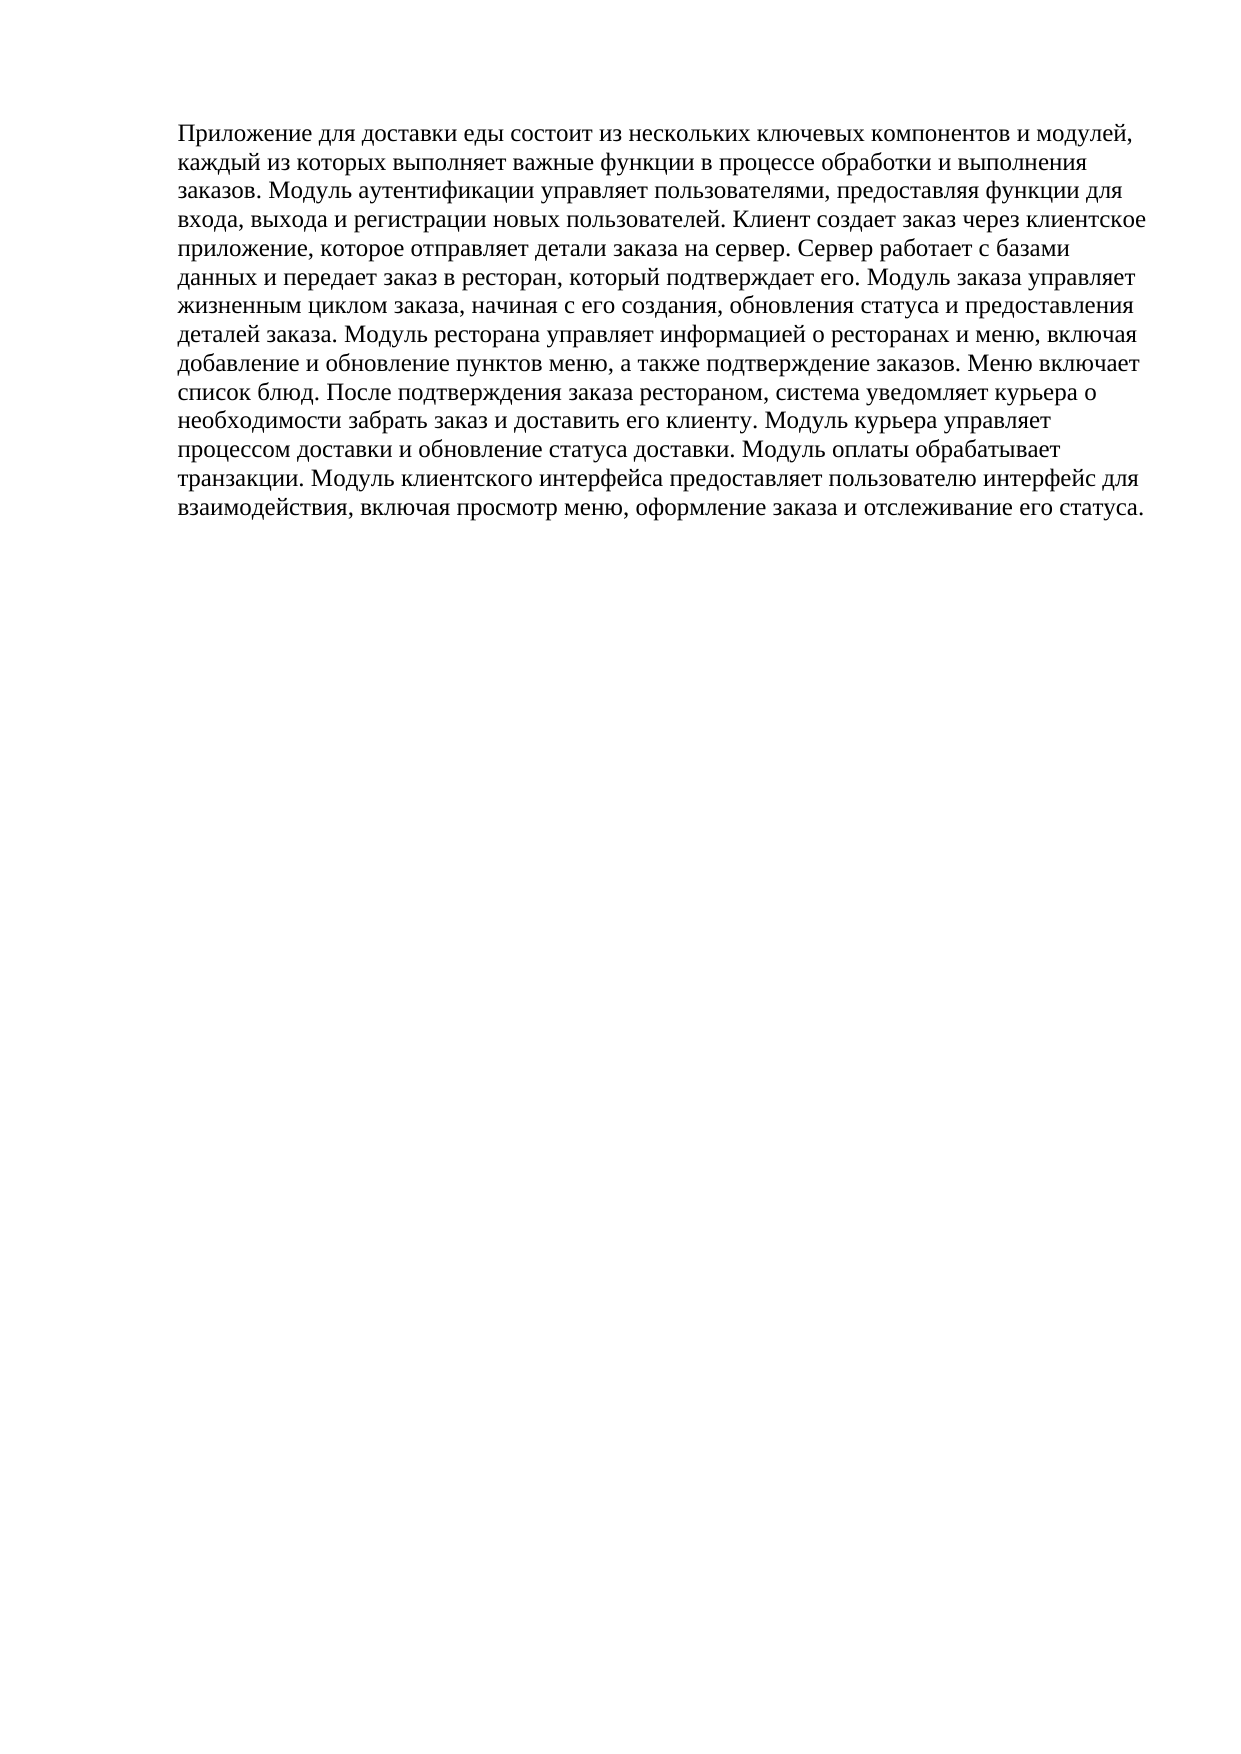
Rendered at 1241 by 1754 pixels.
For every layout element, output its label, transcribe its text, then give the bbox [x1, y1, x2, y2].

text Приложение для доставки еды состоит из нескольких ключевых компонентов и модулей, каждый из которых выполняет важные функции в процессе обработки и выполнения заказов. Модуль аутентификации управляет пользователями, предоставляя функции для входа, выхода и регистрации новых пользователей. Клиент создает заказ через клиентское приложение, которое отправляет детали заказа на сервер. Сервер работает с базами данных и передает заказ в ресторан, который подтверждает его. Модуль заказа управляет жизненным циклом заказа, начиная с его создания, обновления статуса и предоставления деталей заказа. Модуль ресторана управляет информацией о ресторанах и меню, включая добавление и обновление пунктов меню, а также подтверждение заказов. Меню включает список блюд. После подтверждения заказа рестораном, система уведомляет курьера о необходимости забрать заказ и доставить его клиенту. Модуль курьера управляет процессом доставки и обновление статуса доставки. Модуль оплаты обрабатывает транзакции. Модуль клиентского интерфейса предоставляет пользователю интерфейс для взаимодействия, включая просмотр меню, оформление заказа и отслеживание его статуса. [177, 118, 1152, 521]
